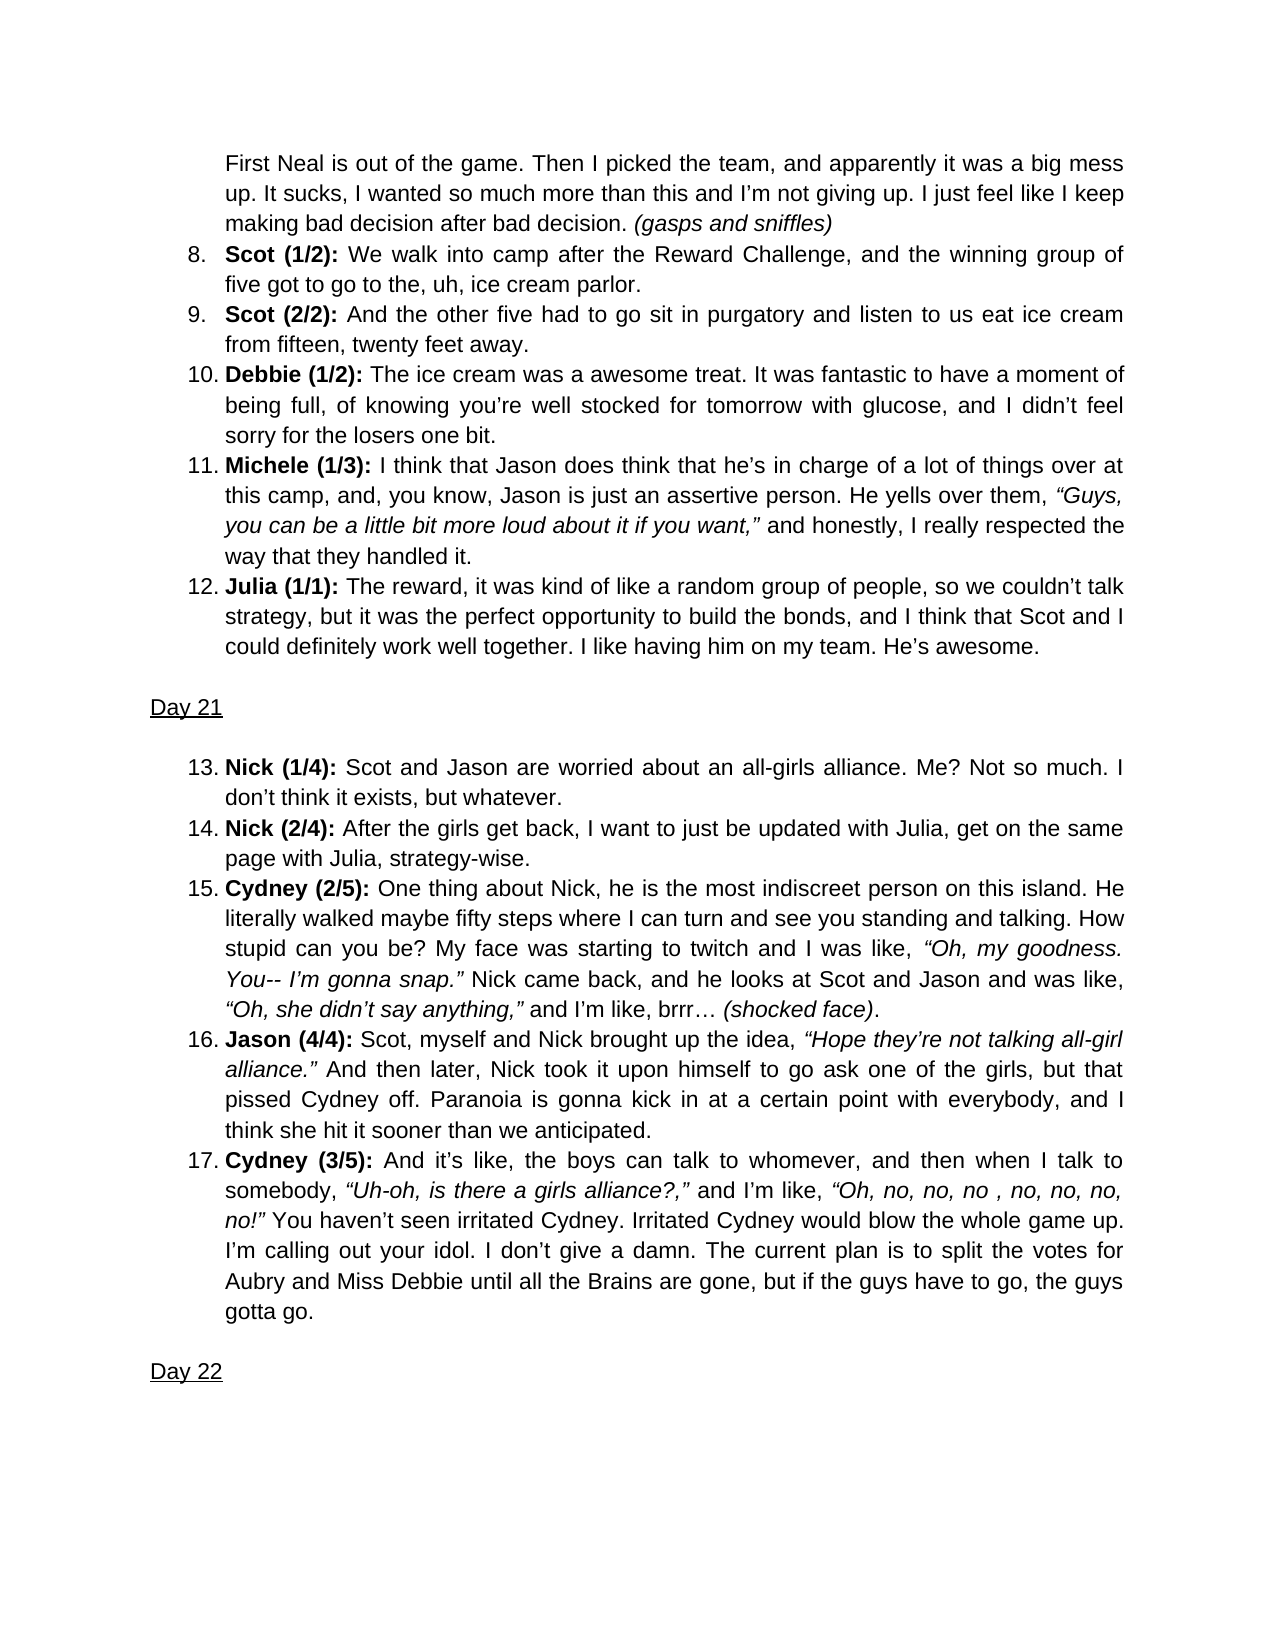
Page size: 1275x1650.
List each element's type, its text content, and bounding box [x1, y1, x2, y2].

list Nick (2/4): After the girls get back, I want to just be updated with Julia, get on the same page with Julia, strategy-wise. [187, 814, 1125, 871]
list Cydney (2/5): One thing about Nick, he is the most indiscreet person on this island. He literally walked maybe fifty steps where I can turn and see you standing and talking. How stupid can you be? My face was starting to twitch and I was like, “Oh, my goodness. You-- I’m gonna snap.” Nick came back, and he looks at Scot and Jason and was like, “Oh, she didn’t say anything,” and I’m like, brrr… (shocked face). [187, 875, 1125, 1022]
list Scot (2/2): And the other five had to go sit in purgatory and listen to us eat ice cream from fifteen, twenty feet away. [187, 301, 1125, 358]
text Day 22 [150, 1358, 1125, 1385]
list Scot (1/2): We walk into camp after the Reward Challenge, and the winning group of five got to go to the, uh, ice cream parlor. [187, 241, 1125, 297]
list Jason (4/4): Scot, myself and Nick brought up the idea, “Hope they’re not talking all-girl alliance.” And then later, Nick took it upon himself to go ask one of the girls, but that pissed Cydney off. Paranoia is gonna kick in at a certain point with everybody, and I think she hit it sooner than we anticipated. [187, 1026, 1125, 1143]
list Nick (1/4): Scot and Jason are worried about an all-girls alliance. Me? Not so much. I don’t think it exists, but whatever. [187, 754, 1125, 811]
list Julia (1/1): The reward, it was kind of like a random group of people, so we couldn’t talk strategy, but it was the perfect opportunity to build the bonds, and I think that Scot and I could definitely work well together. I like having him on my team. He’s awesome. [187, 573, 1125, 660]
text Day 21 [150, 694, 1125, 720]
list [187, 150, 1125, 237]
list Debbie (1/2): The ice cream was a awesome treat. It was fantastic to have a moment of being full, of knowing you’re well stocked for tomorrow with glucose, and I didn’t feel sorry for the losers one bit. [187, 361, 1125, 448]
list Michele (1/3): I think that Jason does think that he’s in charge of a lot of things over at this camp, and, you know, Jason is just an assertive person. He yells over them, “Guys, you can be a little bit more loud about it if you want,” and honestly, I really respected the way that they handled it. [187, 452, 1125, 569]
list Cydney (3/5): And it’s like, the boys can talk to whomever, and then when I talk to somebody, “Uh-oh, is there a girls alliance?,” and I’m like, “Oh, no, no, no , no, no, no, no!” You haven’t seen irritated Cydney. Irritated Cydney would blow the whole game up. I’m calling out your idol. I don’t give a damn. The current plan is to split the votes for Aubry and Miss Debbie until all the Brains are gone, but if the guys have to go, the guys gotta go. [187, 1147, 1125, 1324]
